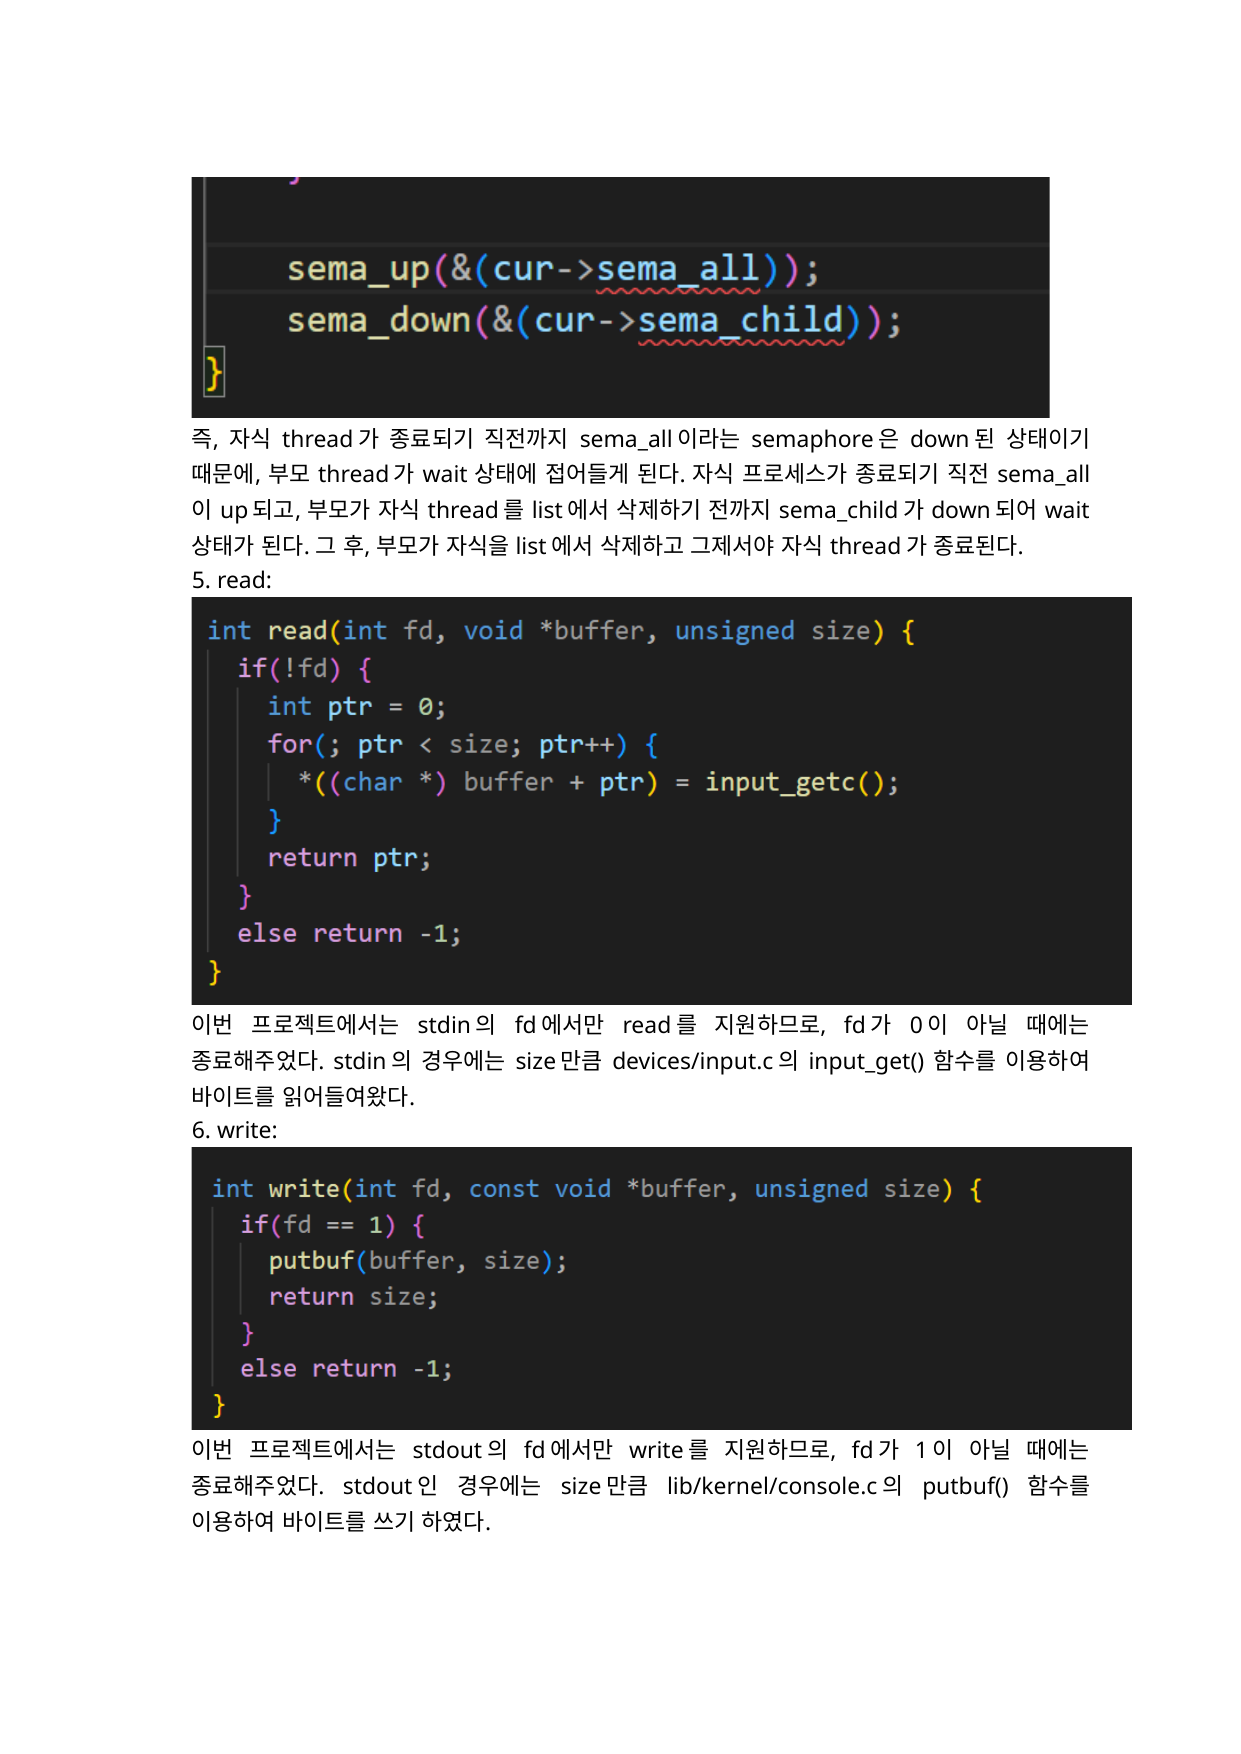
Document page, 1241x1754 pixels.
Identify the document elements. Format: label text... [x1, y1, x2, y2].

picture [191, 1147, 1132, 1430]
picture [191, 597, 1132, 1005]
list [192, 177, 1090, 597]
picture [191, 177, 1050, 418]
